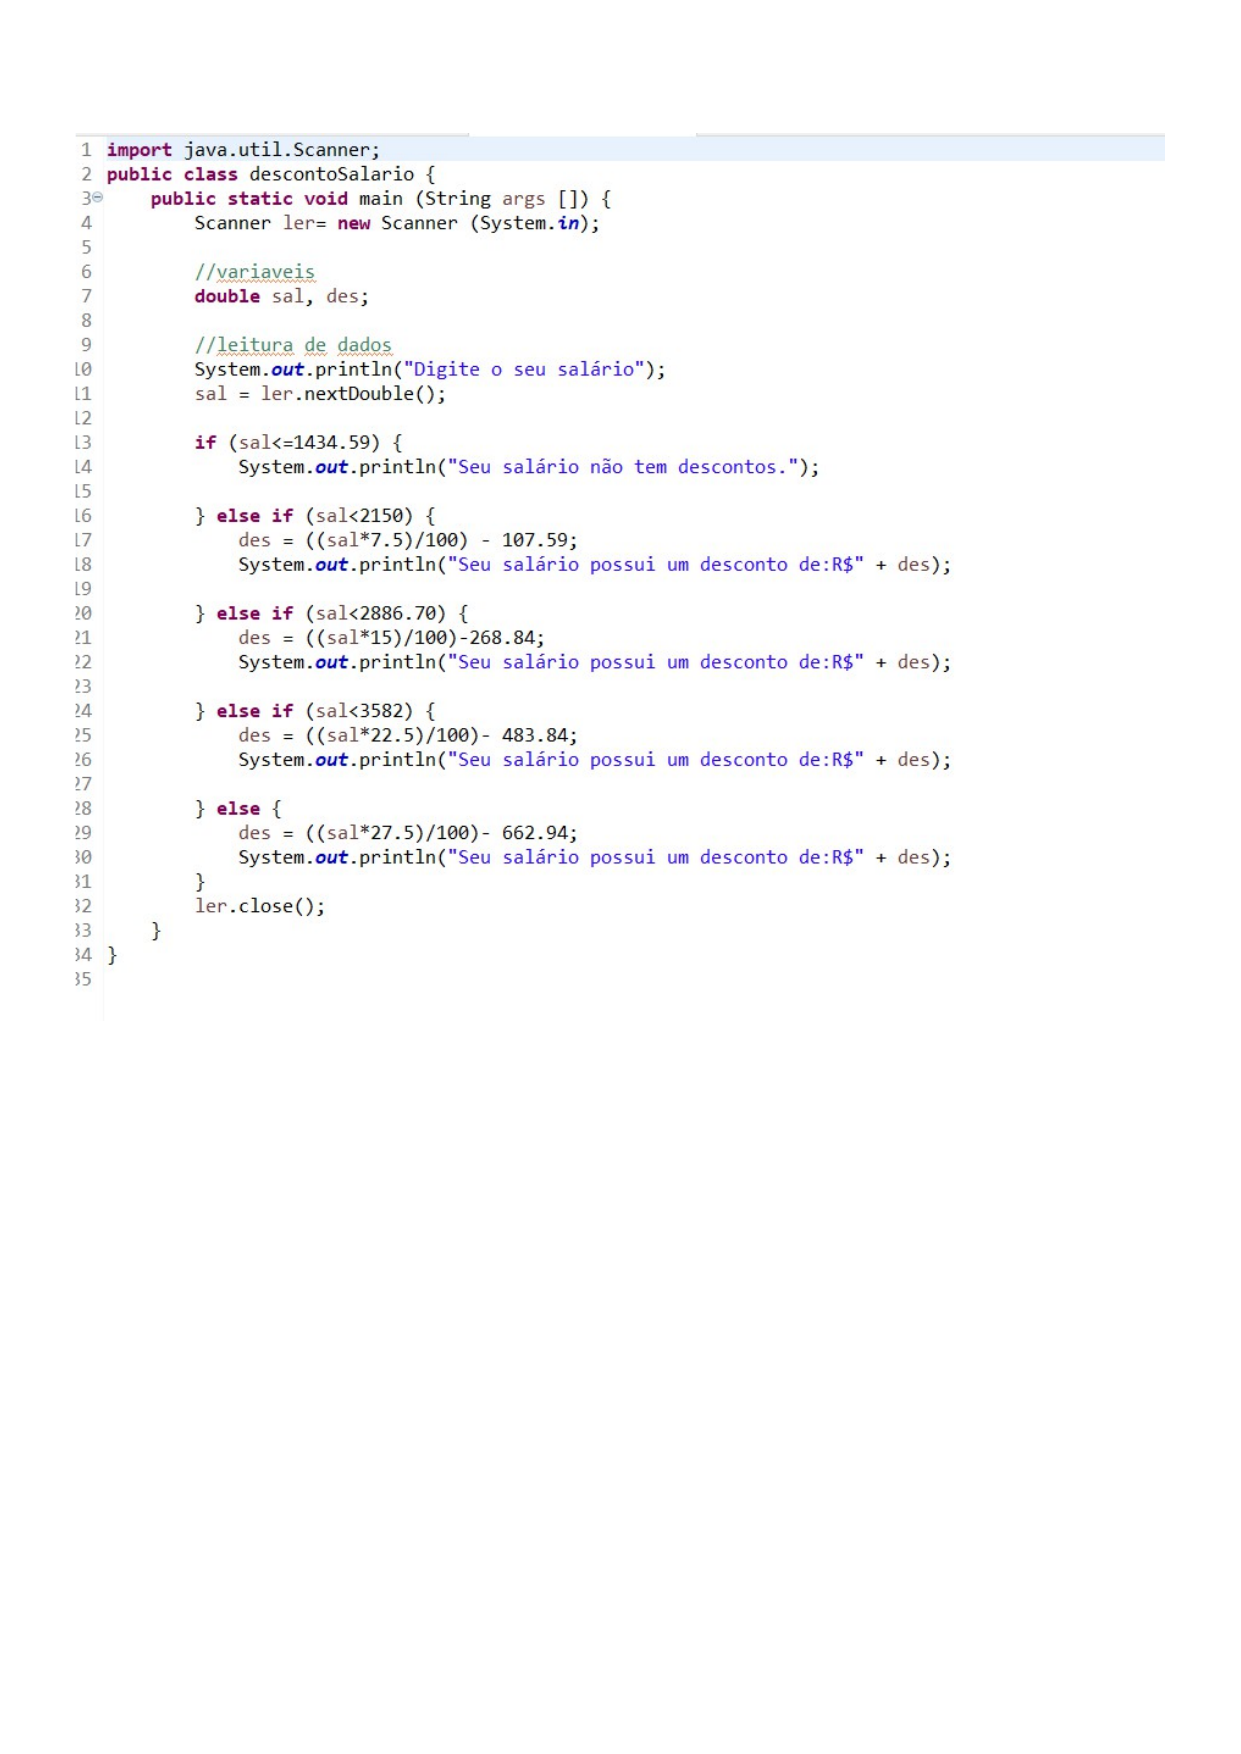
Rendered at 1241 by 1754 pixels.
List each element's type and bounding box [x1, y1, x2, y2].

picture [75, 133, 1165, 1021]
